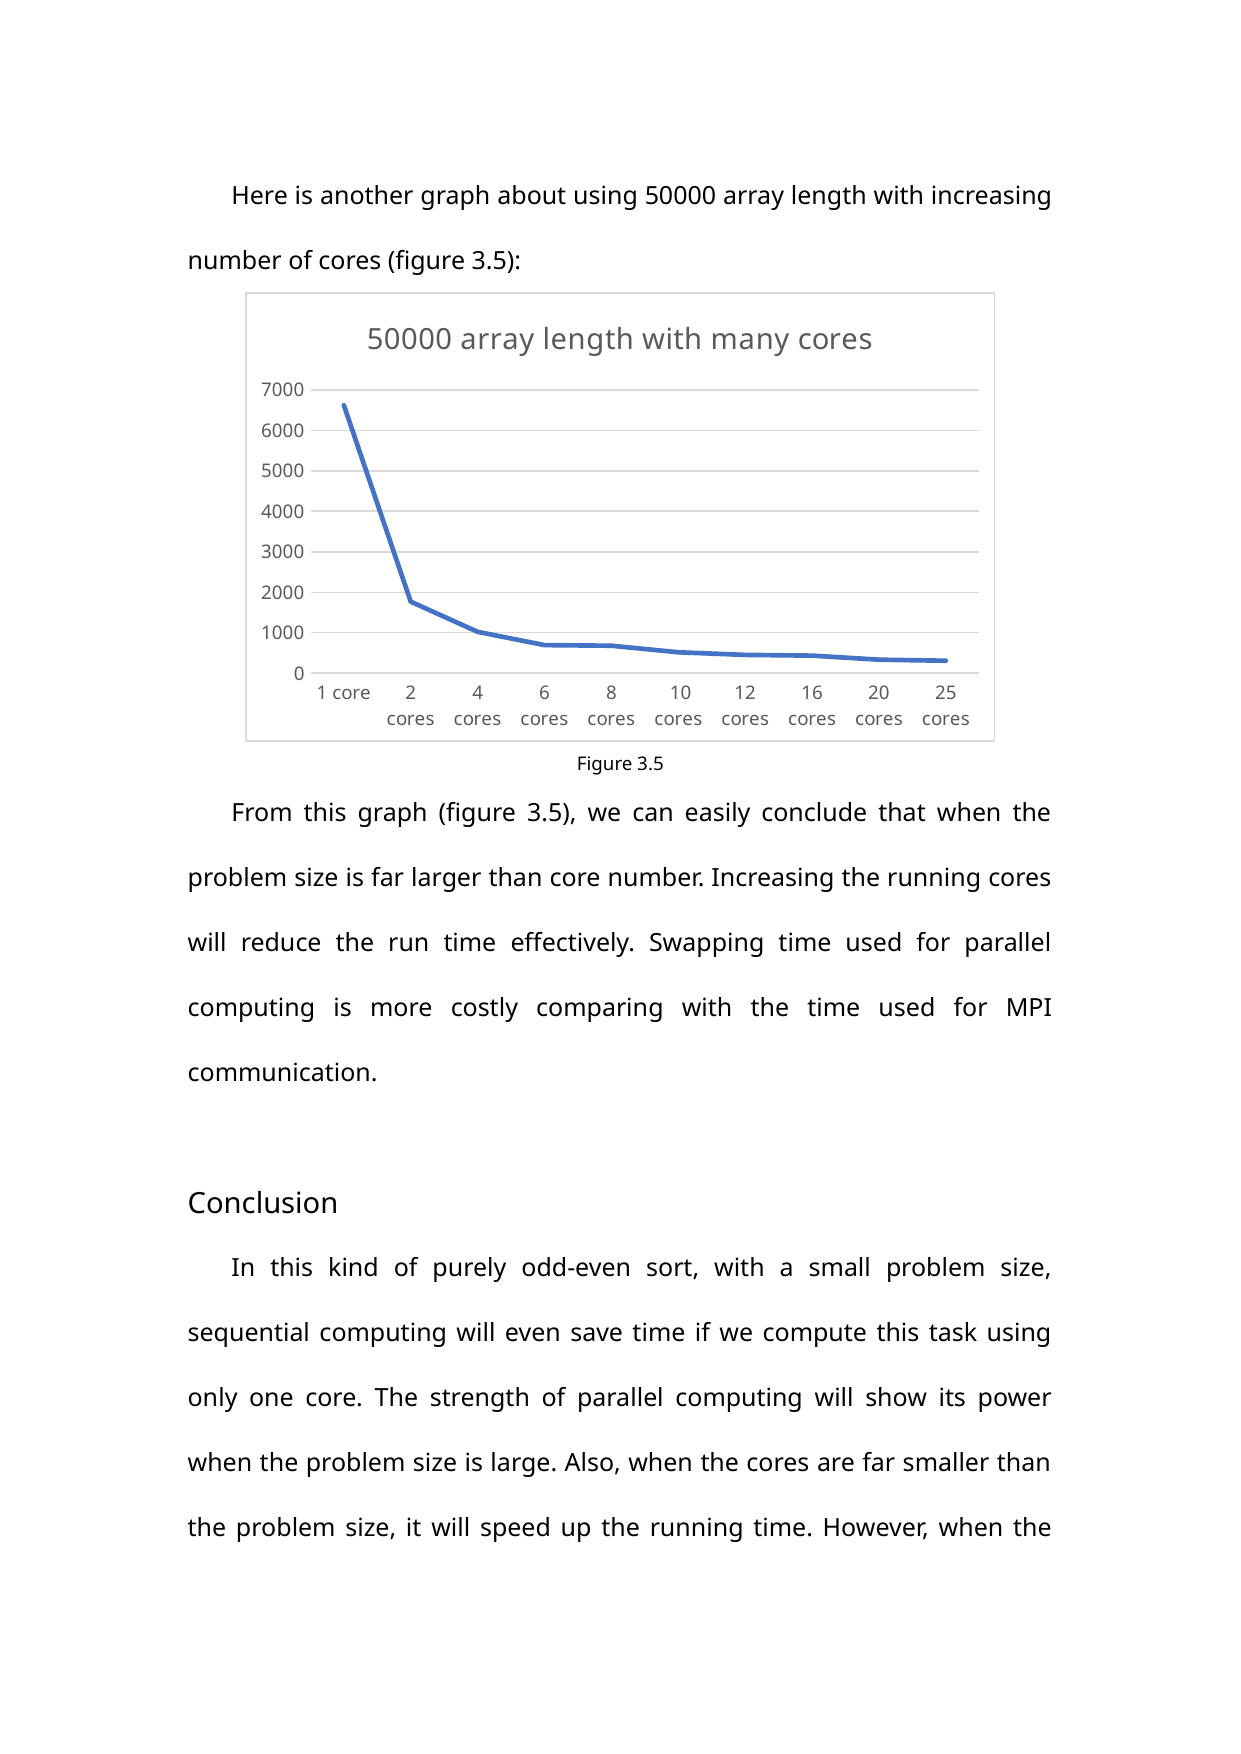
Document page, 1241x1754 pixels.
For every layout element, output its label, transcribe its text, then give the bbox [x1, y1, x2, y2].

text From this graph (figure 3.5), we can easily conclude that when the problem size is far larger than core number. Increasing the running cores will reduce the run time effectively. Swapping time used for parallel computing is more costly comparing with the time used for MPI communication. [187, 779, 1053, 1104]
text Here is another graph about using 50000 array length with increasing number of cores (figure 3.5): [187, 162, 1053, 292]
text Figure 3.5 [187, 747, 1053, 779]
text Conclusion [187, 1169, 1053, 1234]
